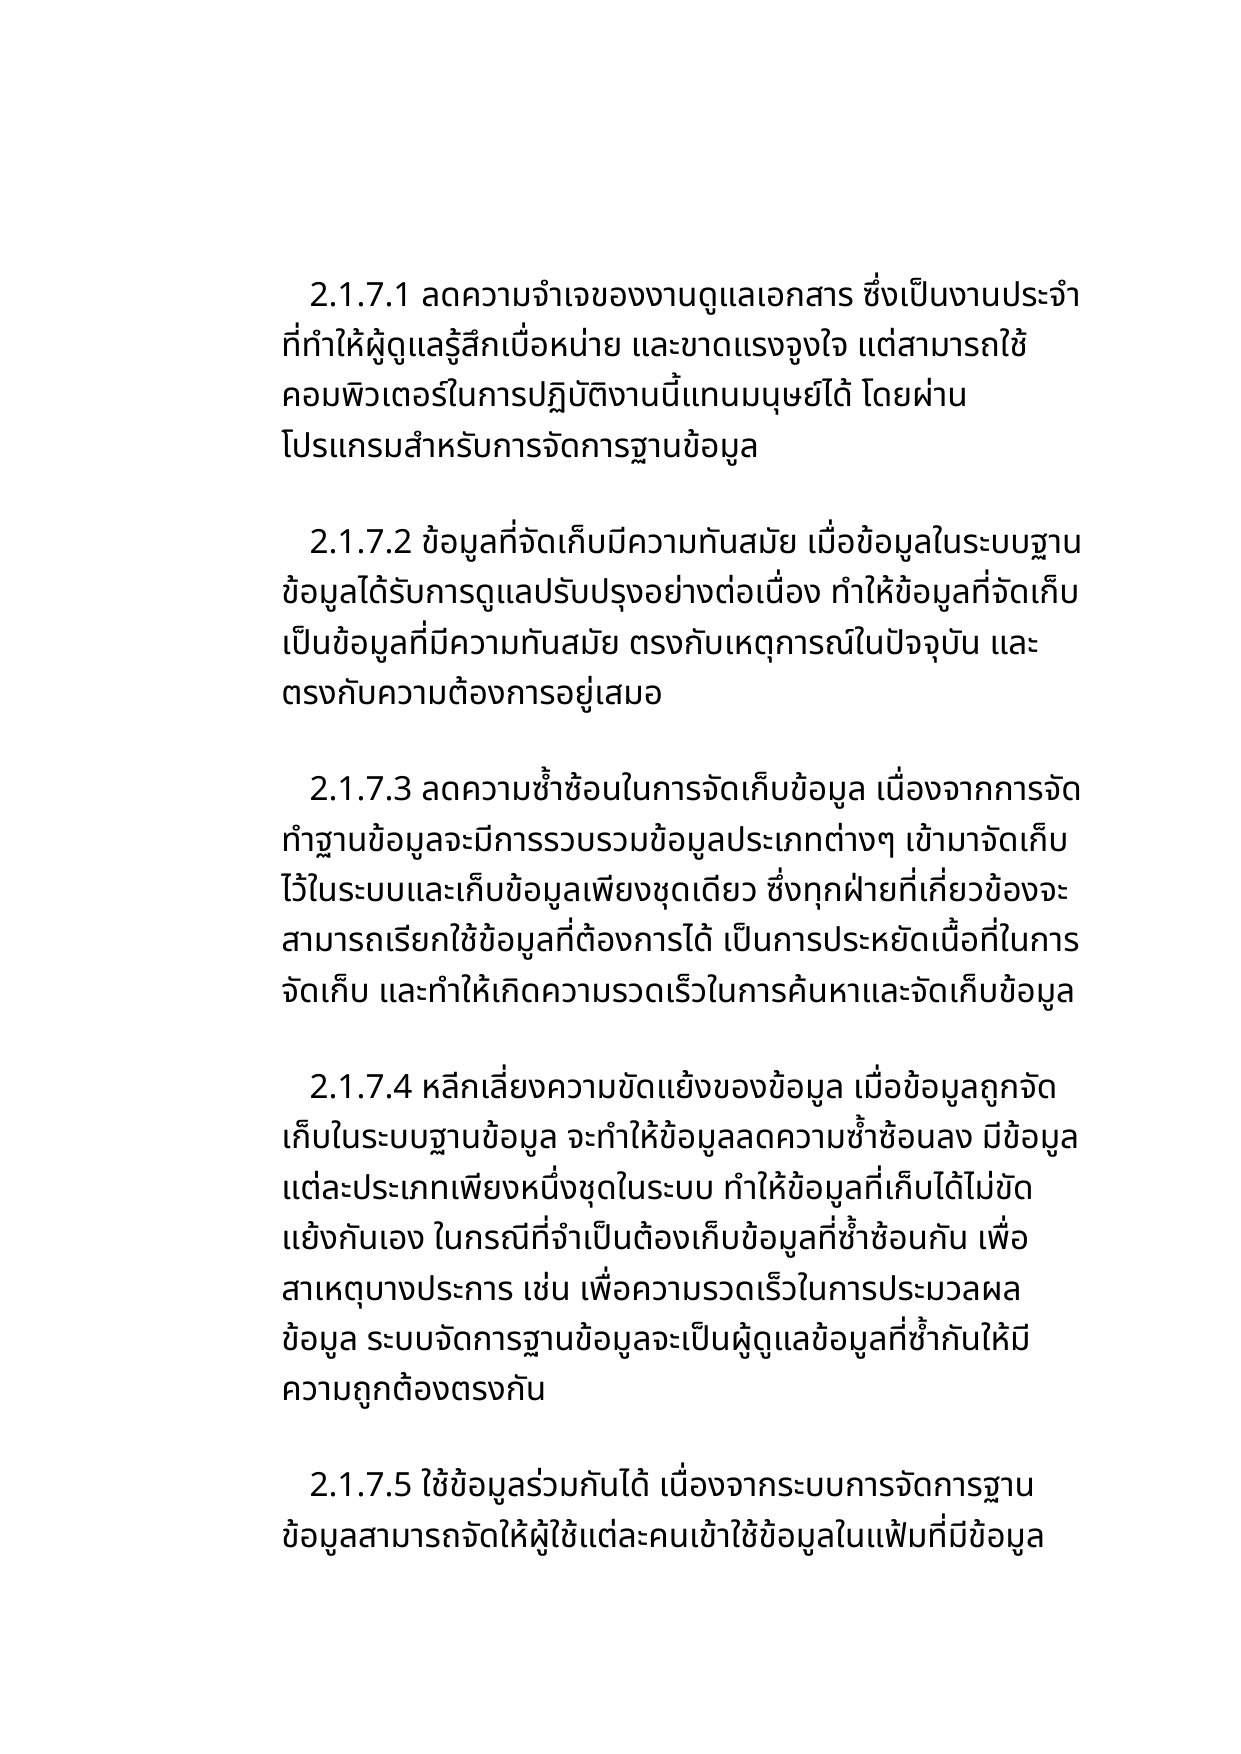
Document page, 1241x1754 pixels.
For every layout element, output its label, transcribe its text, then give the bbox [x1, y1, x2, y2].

text 2.1.7.4 หลีกเลี่ยงความขัดแย้งของข้อมูล เมื่อข้อมูลถูกจัดเก็บในระบบฐานข้อมูล จะทำให้ข้อมูลลดความซ้ำซ้อนลง มีข้อมูลแต่ละประเภทเพียงหนึ่งชุดในระบบ ทำให้ข้อมูลที่เก็บได้ไม่ขัดแย้งกันเอง ในกรณีที่จำเป็นต้องเก็บข้อมูลที่ซ้ำซ้อนกัน เพื่อสาเหตุบางประการ เช่น เพื่อความรวดเร็วในการประมวลผลข้อมูล ระบบจัดการฐานข้อมูลจะเป็นผู้ดูแลข้อมูลที่ซ้ำกันให้มีความถูกต้องตรงกัน [281, 1063, 1090, 1416]
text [281, 1461, 1090, 1562]
text 2.1.7.3 ลดความซ้ำซ้อนในการจัดเก็บข้อมูล เนื่องจากการจัดทำฐานข้อมูลจะมีการรวบรวมข้อมูลประเภทต่างๆ เข้ามาจัดเก็บไว้ในระบบและเก็บข้อมูลเพียงชุดเดียว ซึ่งทุกฝ่ายที่เกี่ยวข้องจะสามารถเรียกใช้ข้อมูลที่ต้องการได้ เป็นการประหยัดเนื้อที่ในการจัดเก็บ และทำให้เกิดความรวดเร็วในการค้นหาและจัดเก็บข้อมูล [281, 765, 1090, 1017]
text 2.1.7.2 ข้อมูลที่จัดเก็บมีความทันสมัย เมื่อข้อมูลในระบบฐานข้อมูลได้รับการดูแลปรับปรุงอย่างต่อเนื่อง ทำให้ข้อมูลที่จัดเก็บเป็นข้อมูลที่มีความทันสมัย ตรงกับเหตุการณ์ในปัจจุบัน และตรงกับความต้องการอยู่เสมอ [281, 518, 1090, 719]
text 2.1.7.1 ลดความจำเจของงานดูแลเอกสาร ซึ่งเป็นงานประจำที่ทำให้ผู้ดูแลรู้สึกเบื่อหน่าย และขาดแรงจูงใจ แต่สามารถใช้คอมพิวเตอร์ในการปฏิบัติงานนี้แทนมนุษย์ได้ โดยผ่านโปรแกรมสำหรับการจัดการฐานข้อมูล [281, 270, 1090, 472]
